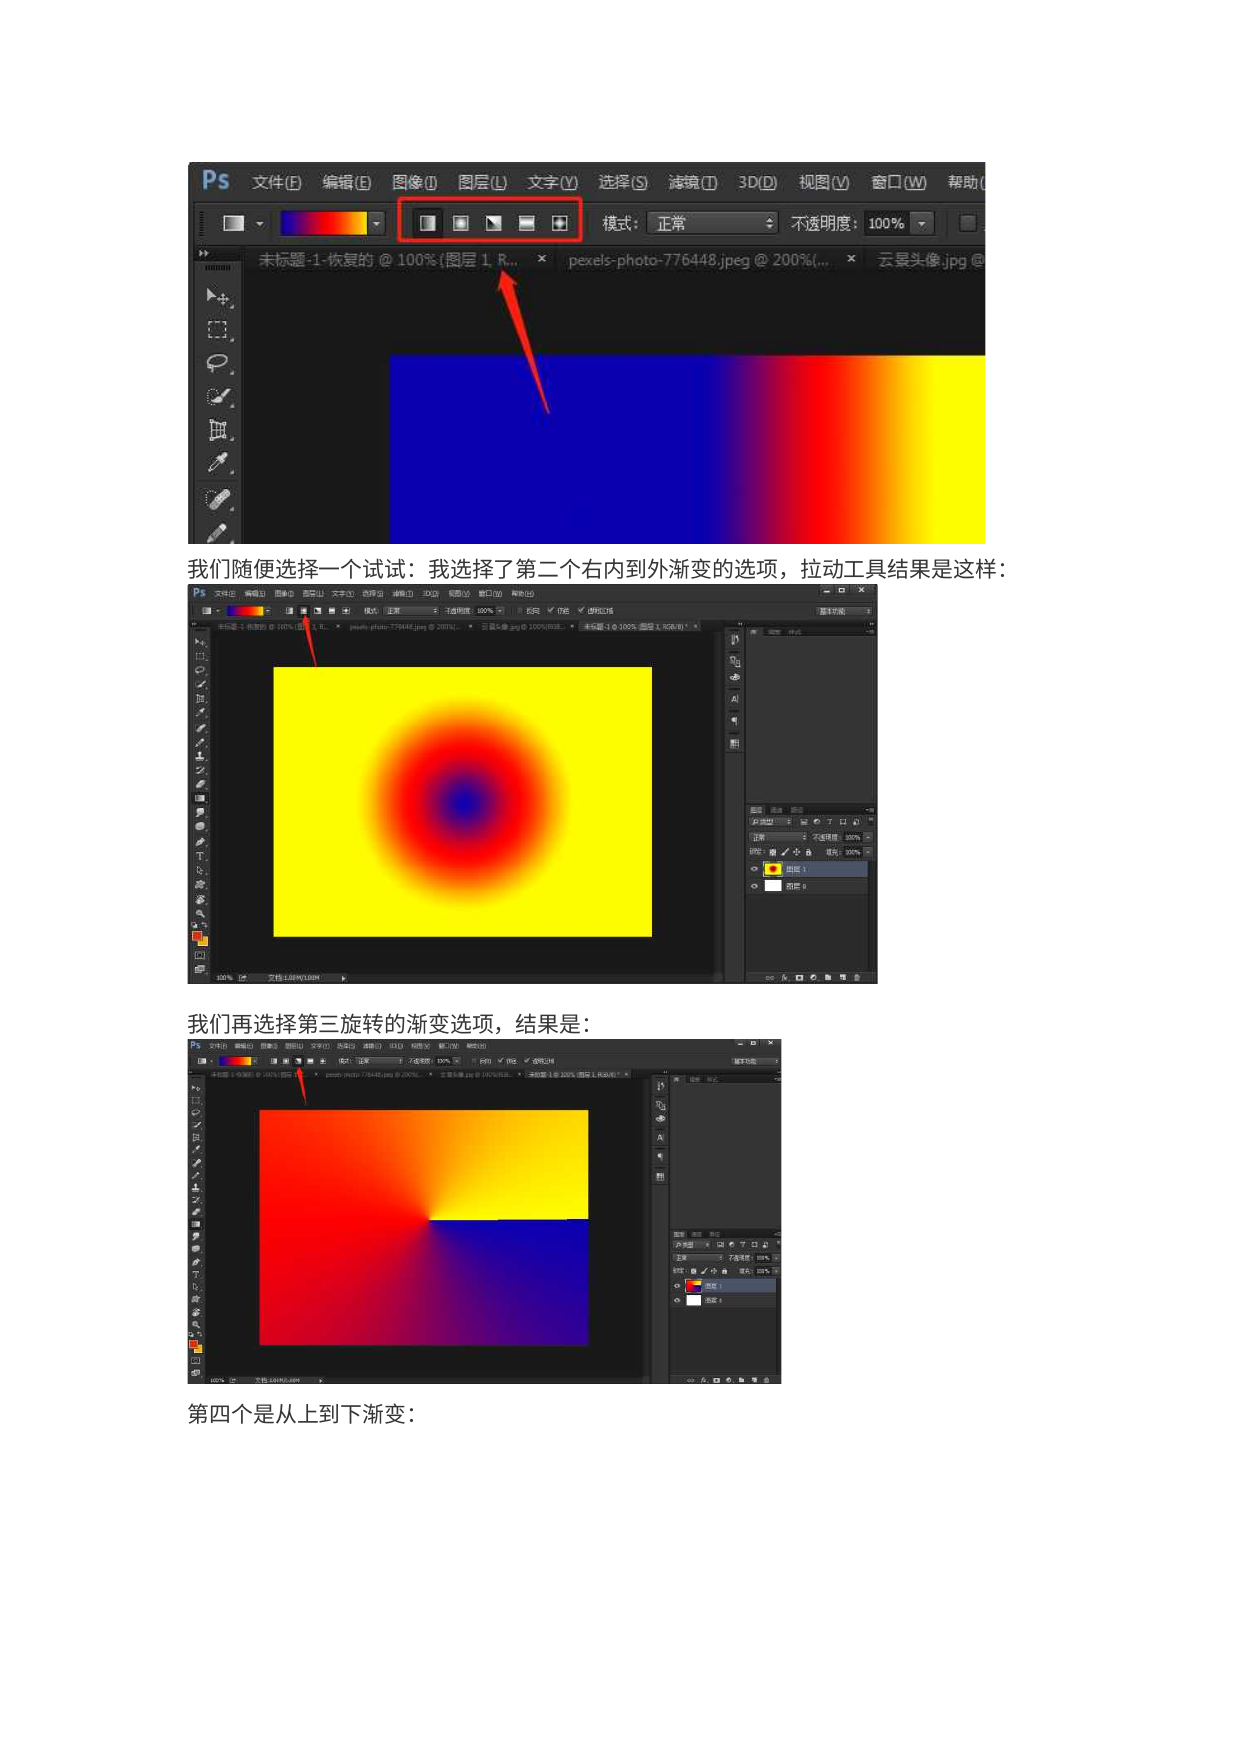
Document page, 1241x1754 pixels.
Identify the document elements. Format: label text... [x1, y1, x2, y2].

picture [187, 584, 878, 984]
picture [187, 162, 986, 544]
text 我们随便选择一个试试：我选择了第二个右内到外渐变的选项，拉动工具结果是这样： [187, 552, 1053, 584]
text 第四个是从上到下渐变： [187, 1397, 1053, 1429]
picture [187, 1039, 782, 1384]
text 我们再选择第三旋转的渐变选项，结果是： [187, 1007, 1053, 1039]
